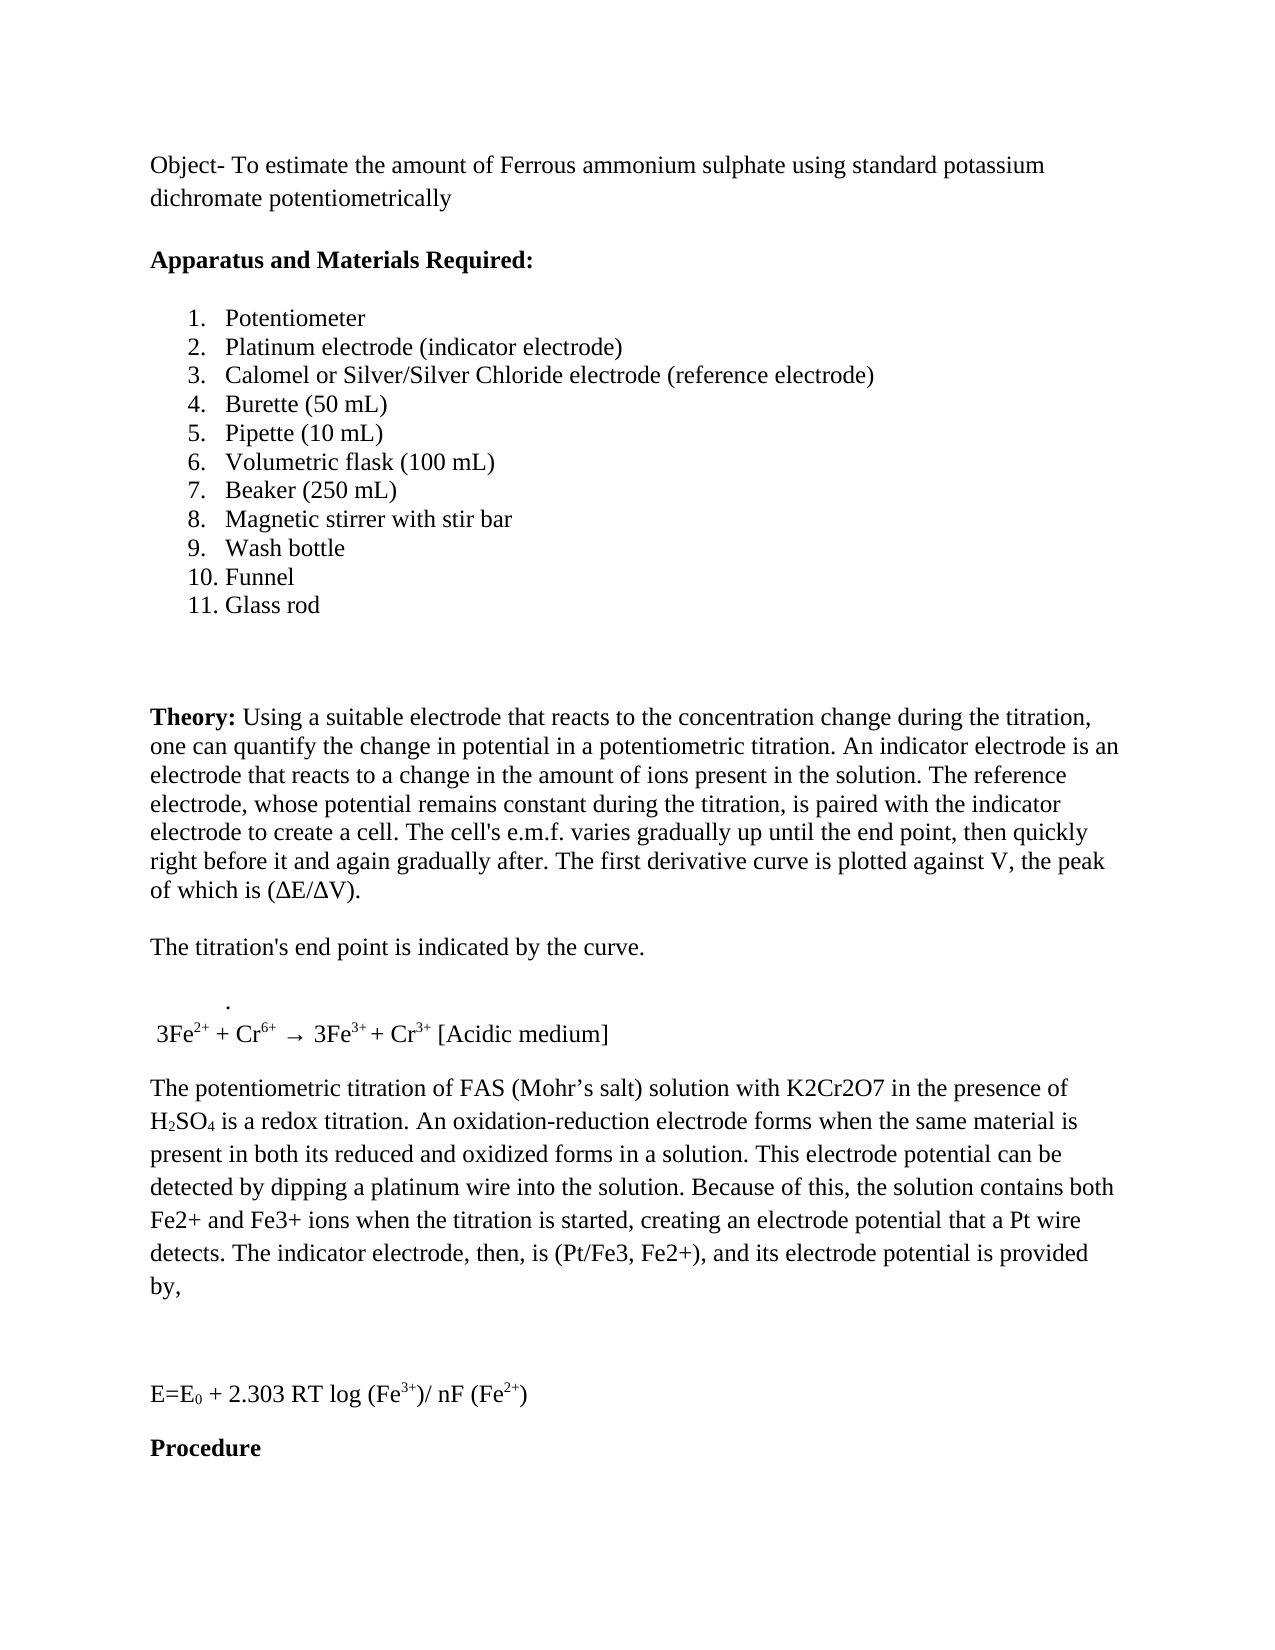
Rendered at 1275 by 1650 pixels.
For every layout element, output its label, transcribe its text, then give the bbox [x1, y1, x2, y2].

list Funnel [187, 562, 1125, 591]
list Burette (50 mL) [187, 389, 1125, 418]
list Wash bottle [187, 533, 1125, 562]
text Object- To estimate the amount of Ferrous ammonium sulphate using standard potassium dichromate potentiometrically [150, 150, 1125, 212]
text Procedure [150, 1433, 1125, 1461]
list Volumetric flask (100 mL) [187, 447, 1125, 476]
list Magnetic stirrer with stir bar [187, 504, 1125, 533]
list Pipette (10 mL) [187, 418, 1125, 447]
list Calomel or Silver/Silver Chloride electrode (reference electrode) [187, 361, 1125, 389]
text The potentiometric titration of FAS (Mohr’s salt) solution with K2Cr2O7 in the presence of H2SO4 is a redox titration. An oxidation-reduction electrode forms when the same material is present in both its reduced and oxidized forms in a solution. This electrode potential can be detected by dipping a platinum wire into the solution. Because of this, the solution contains both Fe2+ and Fe3+ ions when the titration is started, creating an electrode potential that a Pt wire detects. The indicator electrode, then, is (Pt/Fe3, Fe2+), and its electrode potential is provided by, [150, 1073, 1125, 1300]
list Potentiometer [187, 303, 1125, 332]
text . 3Fe2+ + Cr6+ → 3Fe3+ + Cr3+ [Acidic medium] [150, 986, 1125, 1048]
list Glass rod [187, 591, 1125, 619]
list Platinum electrode (indicator electrode) [187, 332, 1125, 361]
text Apparatus and Materials Required: [150, 245, 1125, 274]
list Beaker (250 mL) [187, 476, 1125, 504]
text E=E0 + 2.303 RT log (Fe3+)/ nF (Fe2+) [150, 1379, 1125, 1408]
text Theory: Using a suitable electrode that reacts to the concentration change during the titration, one can quantify the change in potential in a potentiometric titration. An indicator electrode is an electrode that reacts to a change in the amount of ions present in the solution. The reference electrode, whose potential remains constant during the titration, is paired with the indicator electrode to create a cell. The cell's e.m.f. varies gradually up until the end point, then quickly right before it and again gradually after. The first derivative curve is plotted against V, the peak of which is (∆E/∆V). The titration's end point is indicated by the curve. [150, 702, 1125, 961]
